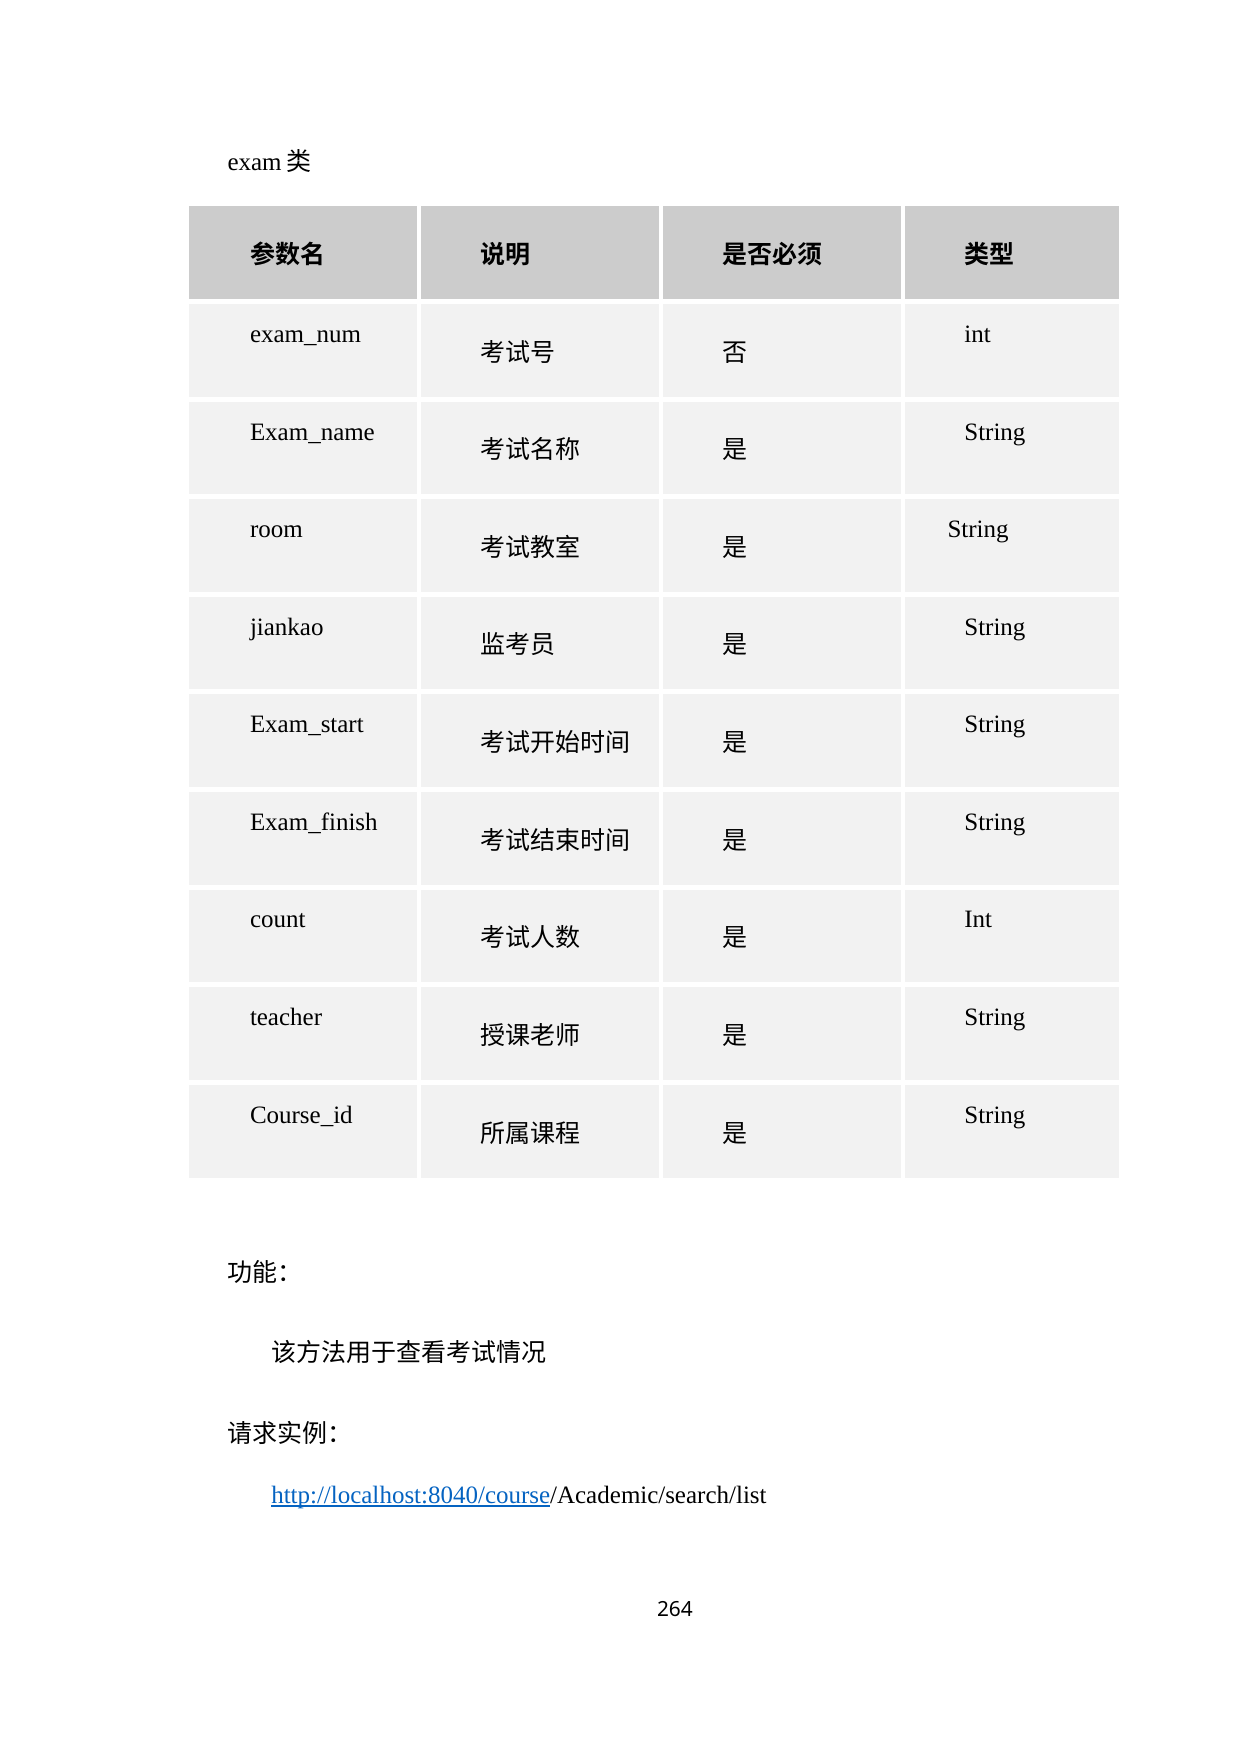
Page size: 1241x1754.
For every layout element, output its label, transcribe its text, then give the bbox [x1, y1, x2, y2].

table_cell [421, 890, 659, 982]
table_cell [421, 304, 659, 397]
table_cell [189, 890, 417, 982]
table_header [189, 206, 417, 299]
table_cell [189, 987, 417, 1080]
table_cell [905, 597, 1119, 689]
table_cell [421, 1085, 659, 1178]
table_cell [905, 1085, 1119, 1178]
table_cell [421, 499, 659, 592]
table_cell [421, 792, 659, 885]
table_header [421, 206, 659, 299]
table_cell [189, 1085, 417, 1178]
text http://localhost:8040/course/Academic/search/list [221, 1478, 1122, 1512]
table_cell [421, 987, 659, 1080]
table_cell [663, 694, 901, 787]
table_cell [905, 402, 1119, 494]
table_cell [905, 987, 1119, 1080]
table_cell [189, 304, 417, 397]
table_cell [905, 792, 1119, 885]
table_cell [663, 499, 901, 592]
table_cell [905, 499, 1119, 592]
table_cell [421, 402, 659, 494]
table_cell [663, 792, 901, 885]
text 请求实例： [177, 1397, 1122, 1465]
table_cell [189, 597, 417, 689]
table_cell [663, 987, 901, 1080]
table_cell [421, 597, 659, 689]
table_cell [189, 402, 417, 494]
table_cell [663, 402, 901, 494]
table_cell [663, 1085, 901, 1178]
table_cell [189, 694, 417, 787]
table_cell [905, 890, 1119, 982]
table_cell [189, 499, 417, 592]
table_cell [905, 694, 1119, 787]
text 该方法用于查看考试情况 [221, 1317, 1122, 1385]
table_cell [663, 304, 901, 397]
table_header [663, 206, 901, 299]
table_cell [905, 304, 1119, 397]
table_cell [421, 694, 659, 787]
text exam类 [177, 126, 1122, 194]
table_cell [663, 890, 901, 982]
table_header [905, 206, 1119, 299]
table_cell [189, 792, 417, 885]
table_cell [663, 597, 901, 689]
text 功能： [177, 1237, 1122, 1304]
